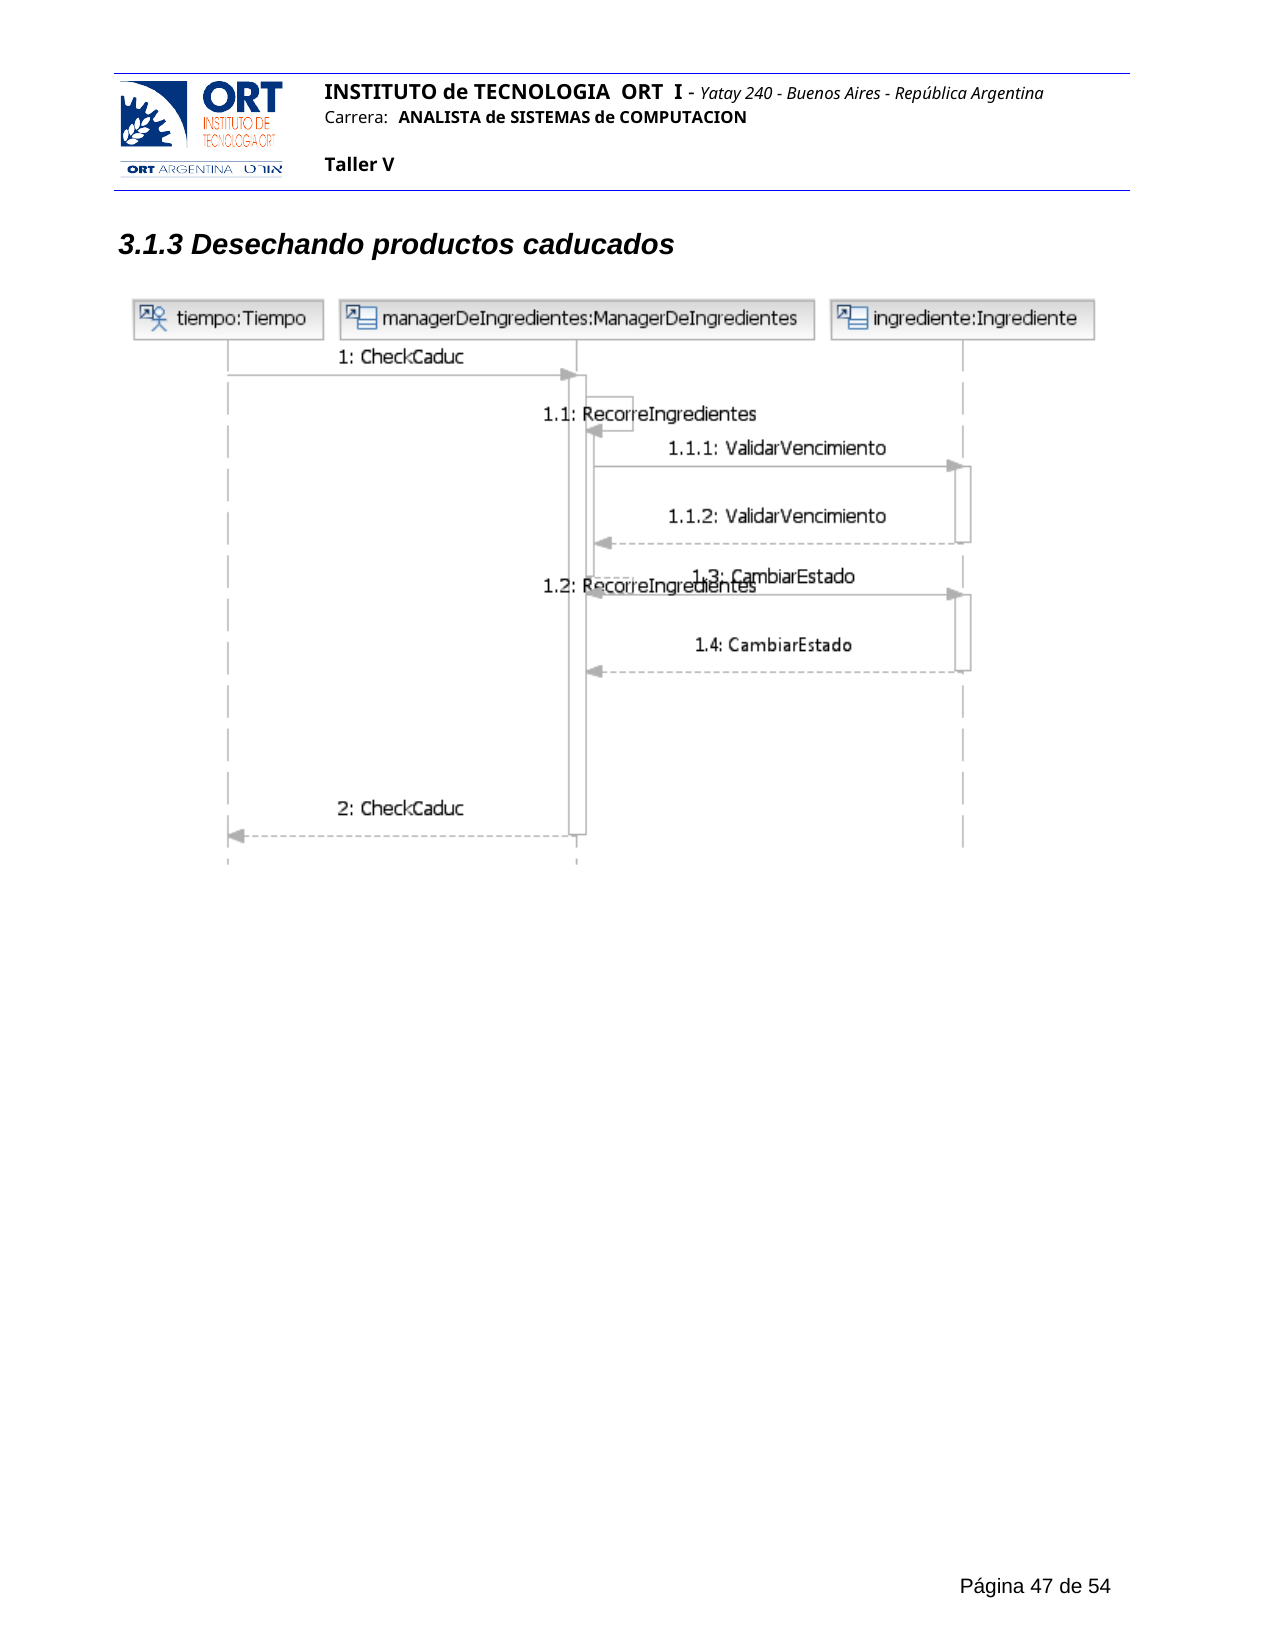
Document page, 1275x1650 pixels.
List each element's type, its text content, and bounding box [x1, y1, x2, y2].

subtitle 3.1.3 Desechando productos caducados [118, 227, 1157, 261]
